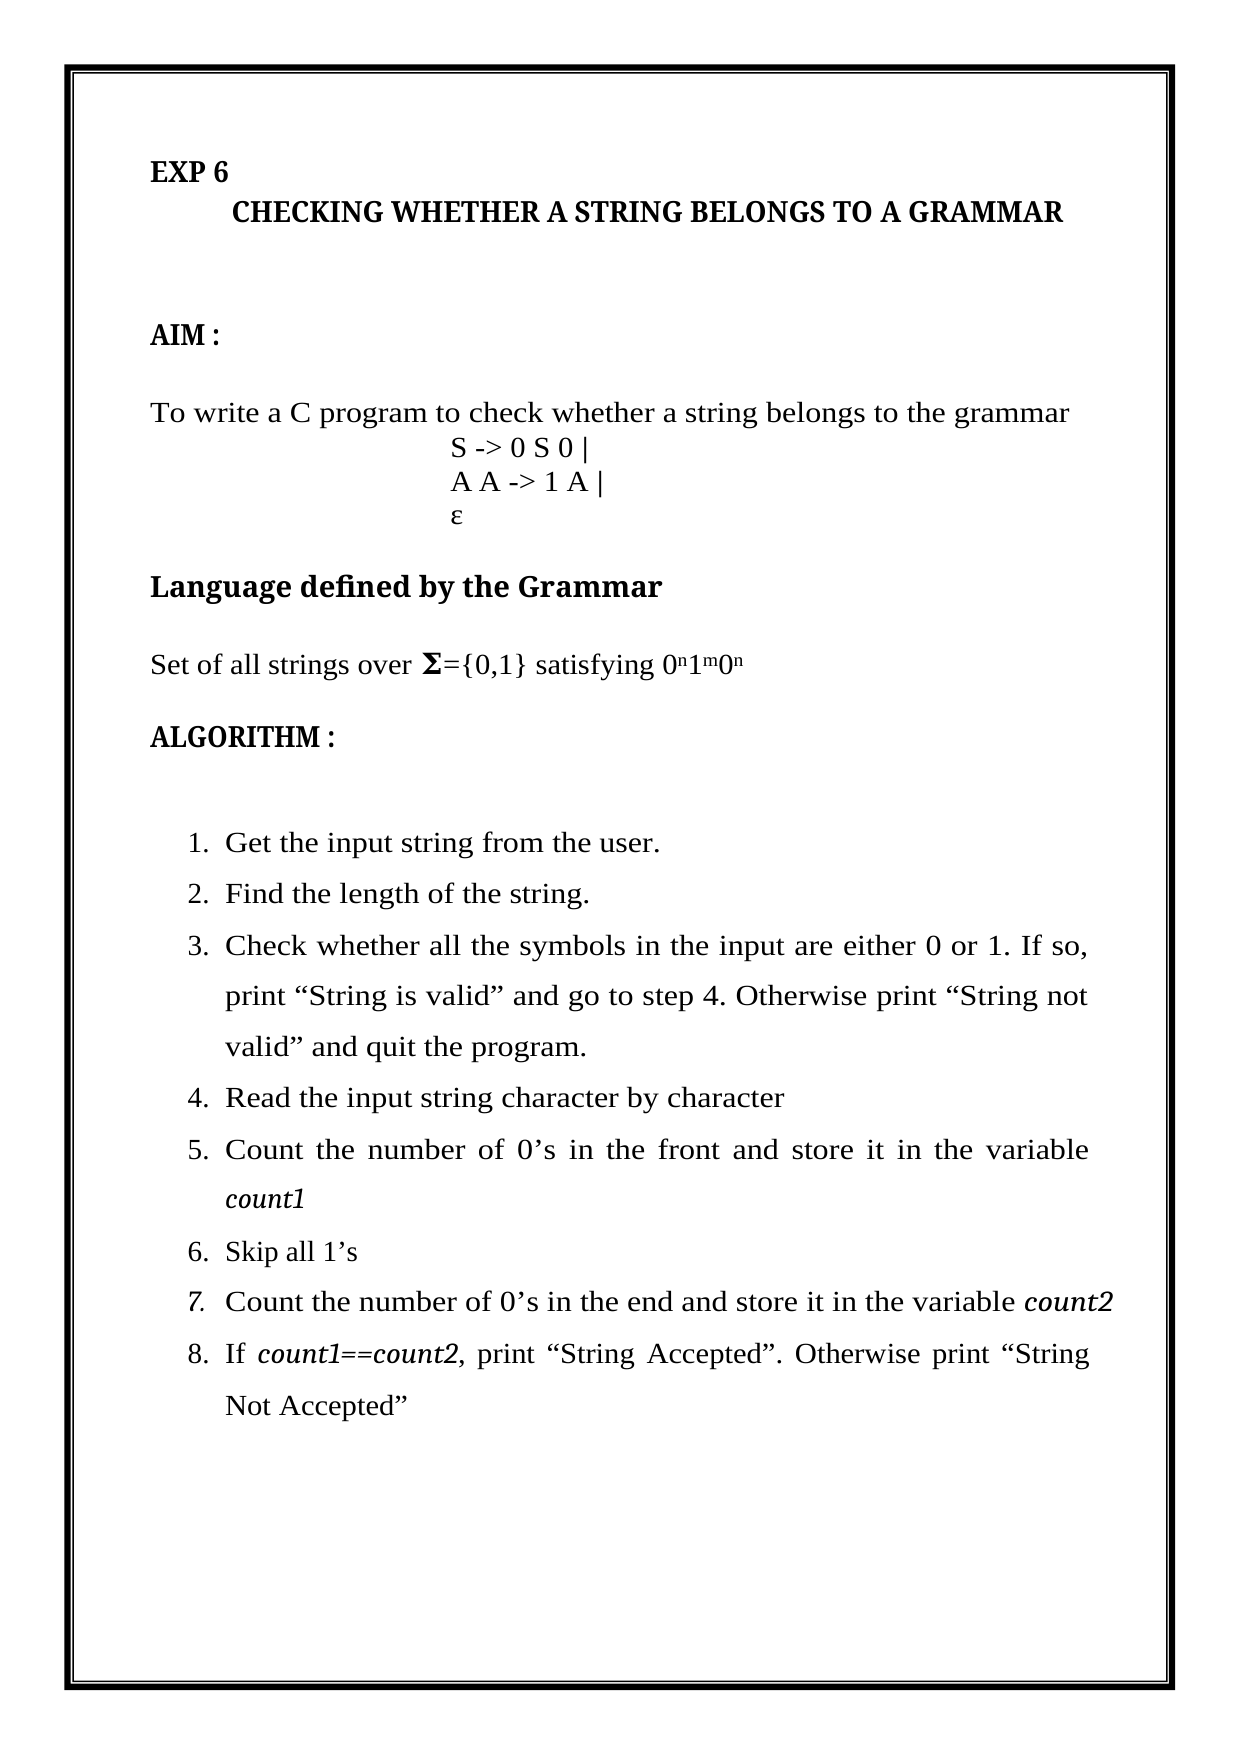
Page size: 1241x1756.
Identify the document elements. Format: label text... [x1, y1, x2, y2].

text count1 [225, 1182, 1148, 1216]
list Find the length of the string. [187, 876, 1148, 910]
text Set of all strings over 𝚺={0,1} satisfying 0n1m0n [150, 647, 1148, 681]
text To write a C program to check whether a string belongs to the grammar [150, 396, 1148, 429]
list Read the input string character by character [187, 1081, 1148, 1114]
list Count the number of 0’s in the front and store it in the variable [187, 1132, 1148, 1165]
text S -> 0 S 0 | A A -> 1 A | ε [450, 430, 604, 531]
text ALGORITHM : [150, 716, 1148, 756]
list Count the number of 0’s in the end and store it in the variable count2 [187, 1284, 1148, 1319]
list Check whether all the symbols in the input are either 0 or 1. If so, print “String is valid” and go to step 4. Otherwise print “String not valid” and quit the program. [187, 928, 1090, 1063]
text EXP 6 [150, 151, 1148, 191]
text AIM : [150, 314, 1148, 354]
list If count1==count2, print “String Accepted”. Otherwise print “String Not Accepted” [187, 1336, 1091, 1422]
list Skip all 1’s [187, 1234, 1148, 1267]
text CHECKING WHETHER A STRING BELONGS TO A GRAMMAR [231, 192, 1148, 231]
text Language defined by the Grammar [150, 566, 1148, 606]
list Get the input string from the user. [187, 825, 1148, 859]
